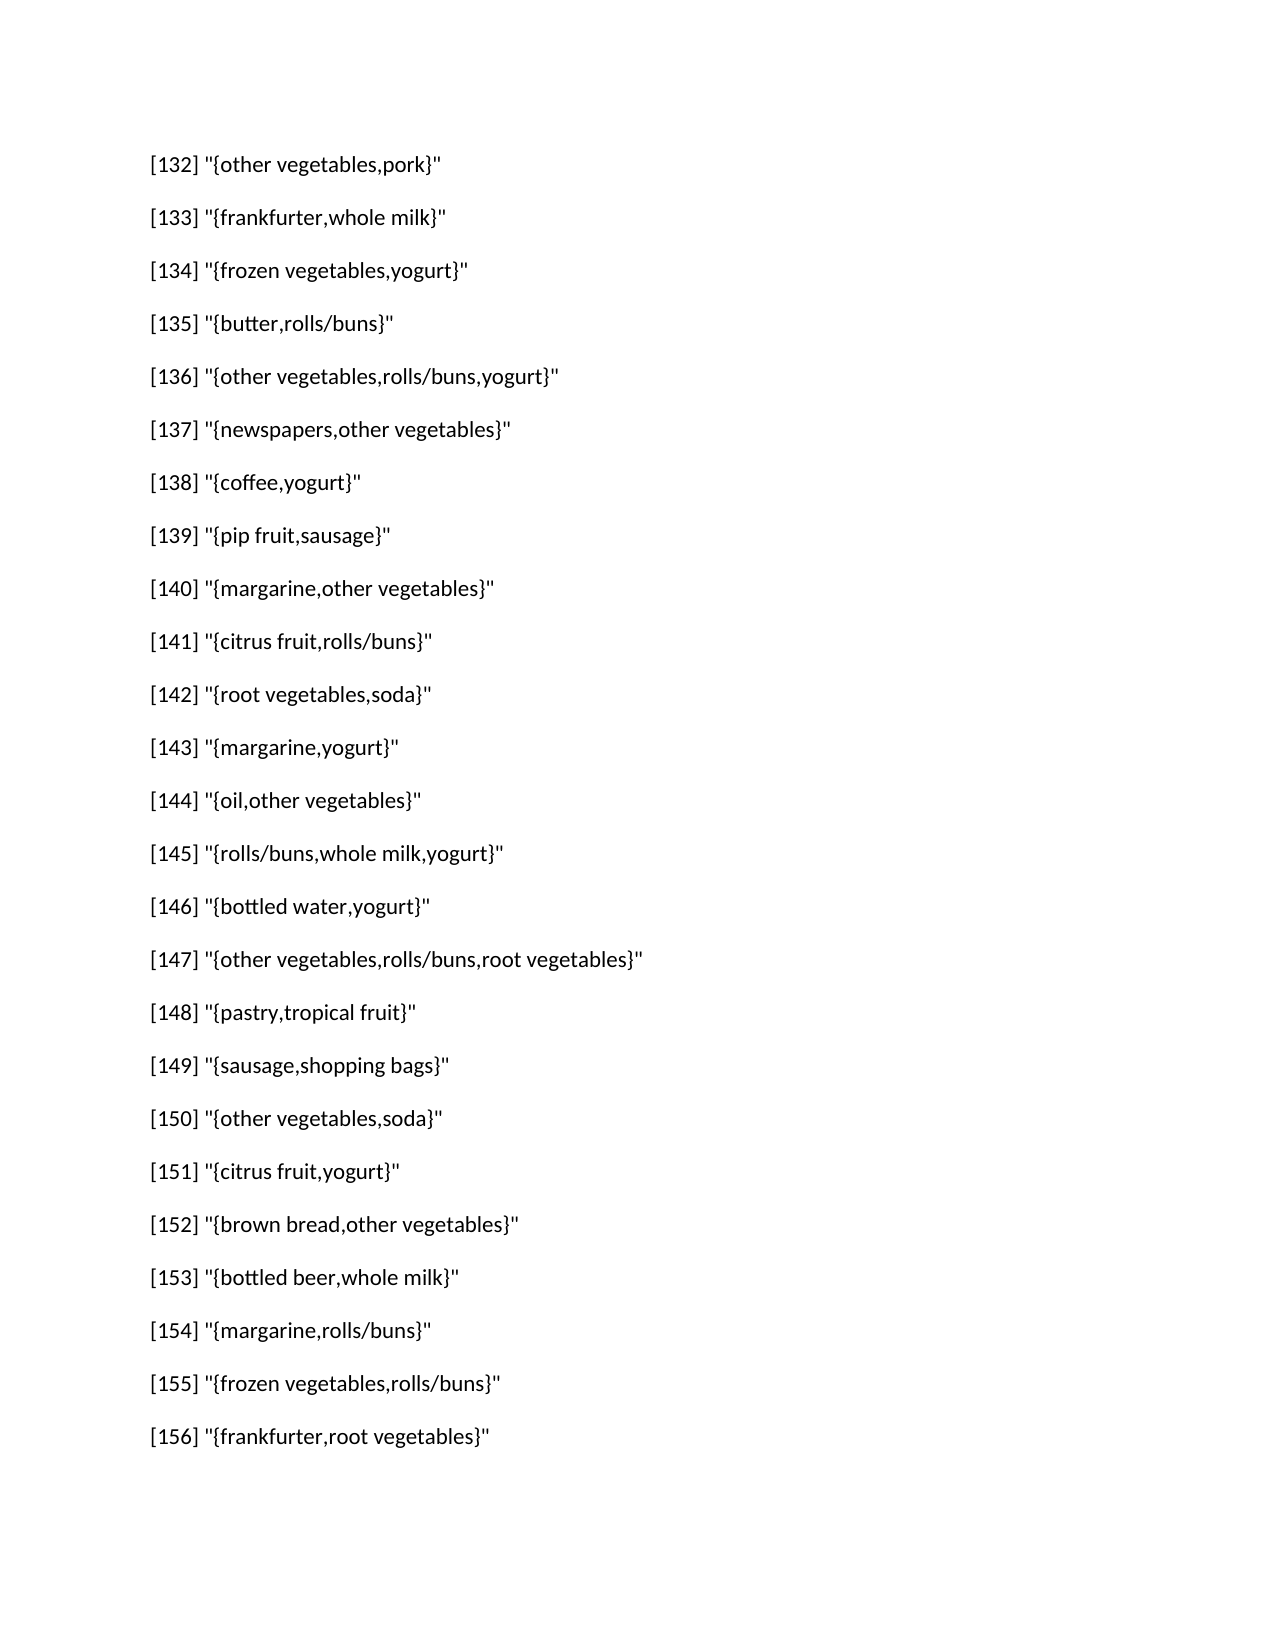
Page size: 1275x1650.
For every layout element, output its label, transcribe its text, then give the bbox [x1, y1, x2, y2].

text [147] "{other vegetables,rolls/buns,root vegetables}" [150, 945, 1125, 973]
text [154] "{margarine,rolls/buns}" [150, 1316, 1125, 1344]
text [148] "{pastry,tropical fruit}" [150, 998, 1125, 1026]
text [134] "{frozen vegetables,yogurt}" [150, 256, 1125, 284]
text [139] "{pip fruit,sausage}" [150, 521, 1125, 549]
text [142] "{root vegetables,soda}" [150, 680, 1125, 708]
text [156] "{frankfurter,root vegetables}" [150, 1422, 1125, 1451]
text [138] "{coffee,yogurt}" [150, 468, 1125, 496]
text [151] "{citrus fruit,yogurt}" [150, 1157, 1125, 1185]
text [152] "{brown bread,other vegetables}" [150, 1210, 1125, 1238]
text [135] "{butter,rolls/buns}" [150, 309, 1125, 337]
text [145] "{rolls/buns,whole milk,yogurt}" [150, 839, 1125, 867]
text [153] "{bottled beer,whole milk}" [150, 1263, 1125, 1291]
text [155] "{frozen vegetables,rolls/buns}" [150, 1369, 1125, 1397]
text [149] "{sausage,shopping bags}" [150, 1051, 1125, 1079]
text [141] "{citrus fruit,rolls/buns}" [150, 627, 1125, 655]
text [150] "{other vegetables,soda}" [150, 1104, 1125, 1132]
text [133] "{frankfurter,whole milk}" [150, 203, 1125, 231]
text [132] "{other vegetables,pork}" [150, 150, 1125, 178]
text [136] "{other vegetables,rolls/buns,yogurt}" [150, 362, 1125, 390]
text [140] "{margarine,other vegetables}" [150, 574, 1125, 602]
text [144] "{oil,other vegetables}" [150, 786, 1125, 814]
text [146] "{bottled water,yogurt}" [150, 892, 1125, 920]
text [143] "{margarine,yogurt}" [150, 733, 1125, 761]
text [137] "{newspapers,other vegetables}" [150, 415, 1125, 443]
